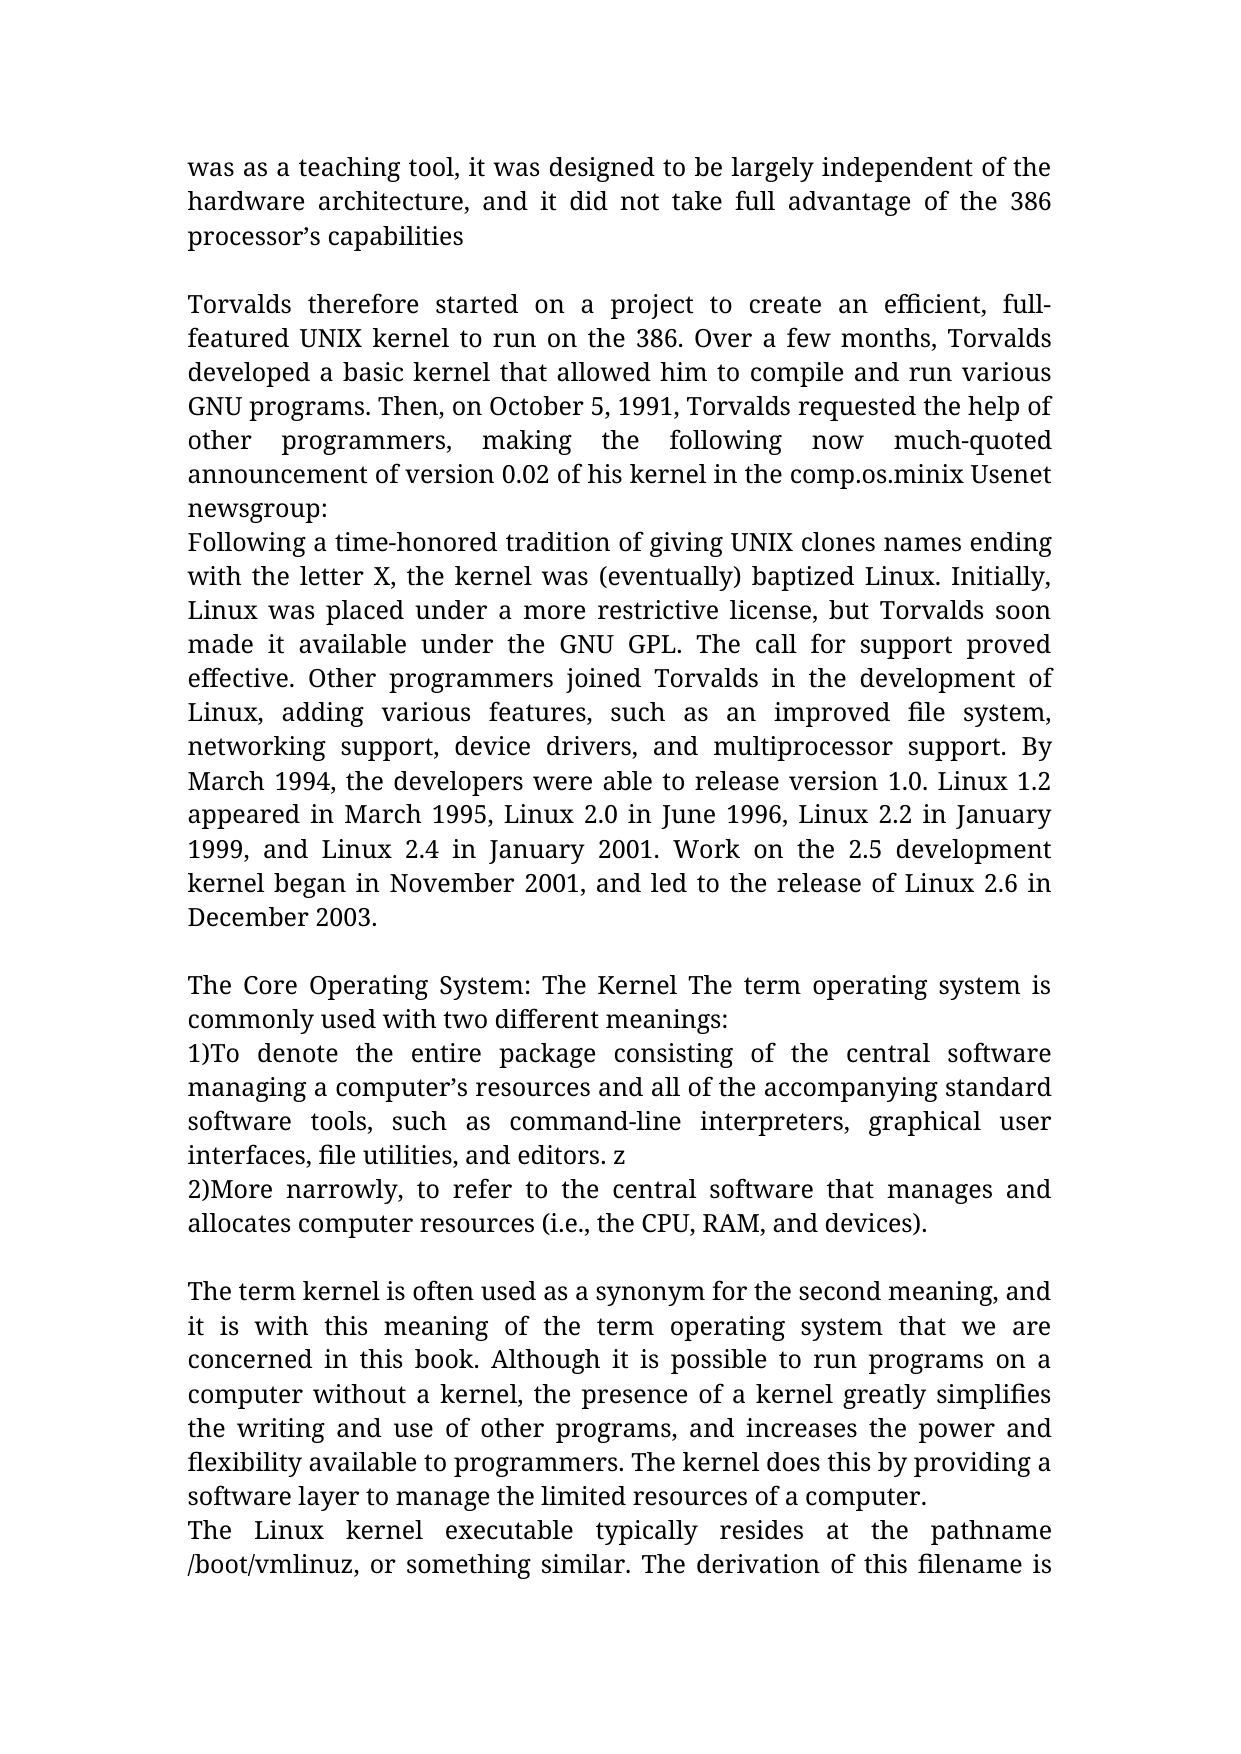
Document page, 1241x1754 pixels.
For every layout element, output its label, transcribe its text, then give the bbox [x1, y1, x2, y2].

text Following a time-honored tradition of giving UNIX clones names ending with the letter X, the kernel was (eventually) baptized Linux. Initially, Linux was placed under a more restrictive license, but Torvalds soon made it available under the GNU GPL. The call for support proved effective. Other programmers joined Torvalds in the development of Linux, adding various features, such as an improved file system, networking support, device drivers, and multiprocessor support. By March 1994, the developers were able to release version 1.0. Linux 1.2 appeared in March 1995, Linux 2.0 in June 1996, Linux 2.2 in January 1999, and Linux 2.4 in January 2001. Work on the 2.5 development kernel began in November 2001, and led to the release of Linux 2.6 in December 2003. [187, 525, 1053, 933]
text The term kernel is often used as a synonym for the second meaning, and it is with this meaning of the term operating system that we are concerned in this book. Although it is possible to run programs on a computer without a kernel, the presence of a kernel greatly simplifies the writing and use of other programs, and increases the power and flexibility available to programmers. The kernel does this by providing a software layer to manage the limited resources of a computer. [187, 1274, 1053, 1512]
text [187, 1512, 1053, 1581]
text The Core Operating System: The Kernel The term operating system is commonly used with two different meanings: [187, 967, 1053, 1036]
text 1)To denote the entire package consisting of the central software managing a computer’s resources and all of the accompanying standard software tools, such as command-line interpreters, graphical user interfaces, file utilities, and editors. z [187, 1036, 1053, 1172]
text 2)More narrowly, to refer to the central software that manages and allocates computer resources (i.e., the CPU, RAM, and devices). [187, 1172, 1053, 1240]
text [187, 150, 1053, 252]
text Torvalds therefore started on a project to create an efficient, full-featured UNIX kernel to run on the 386. Over a few months, Torvalds developed a basic kernel that allowed him to compile and run various GNU programs. Then, on October 5, 1991, Torvalds requested the help of other programmers, making the following now much-quoted announcement of version 0.02 of his kernel in the comp.os.minix Usenet newsgroup: [187, 286, 1053, 525]
